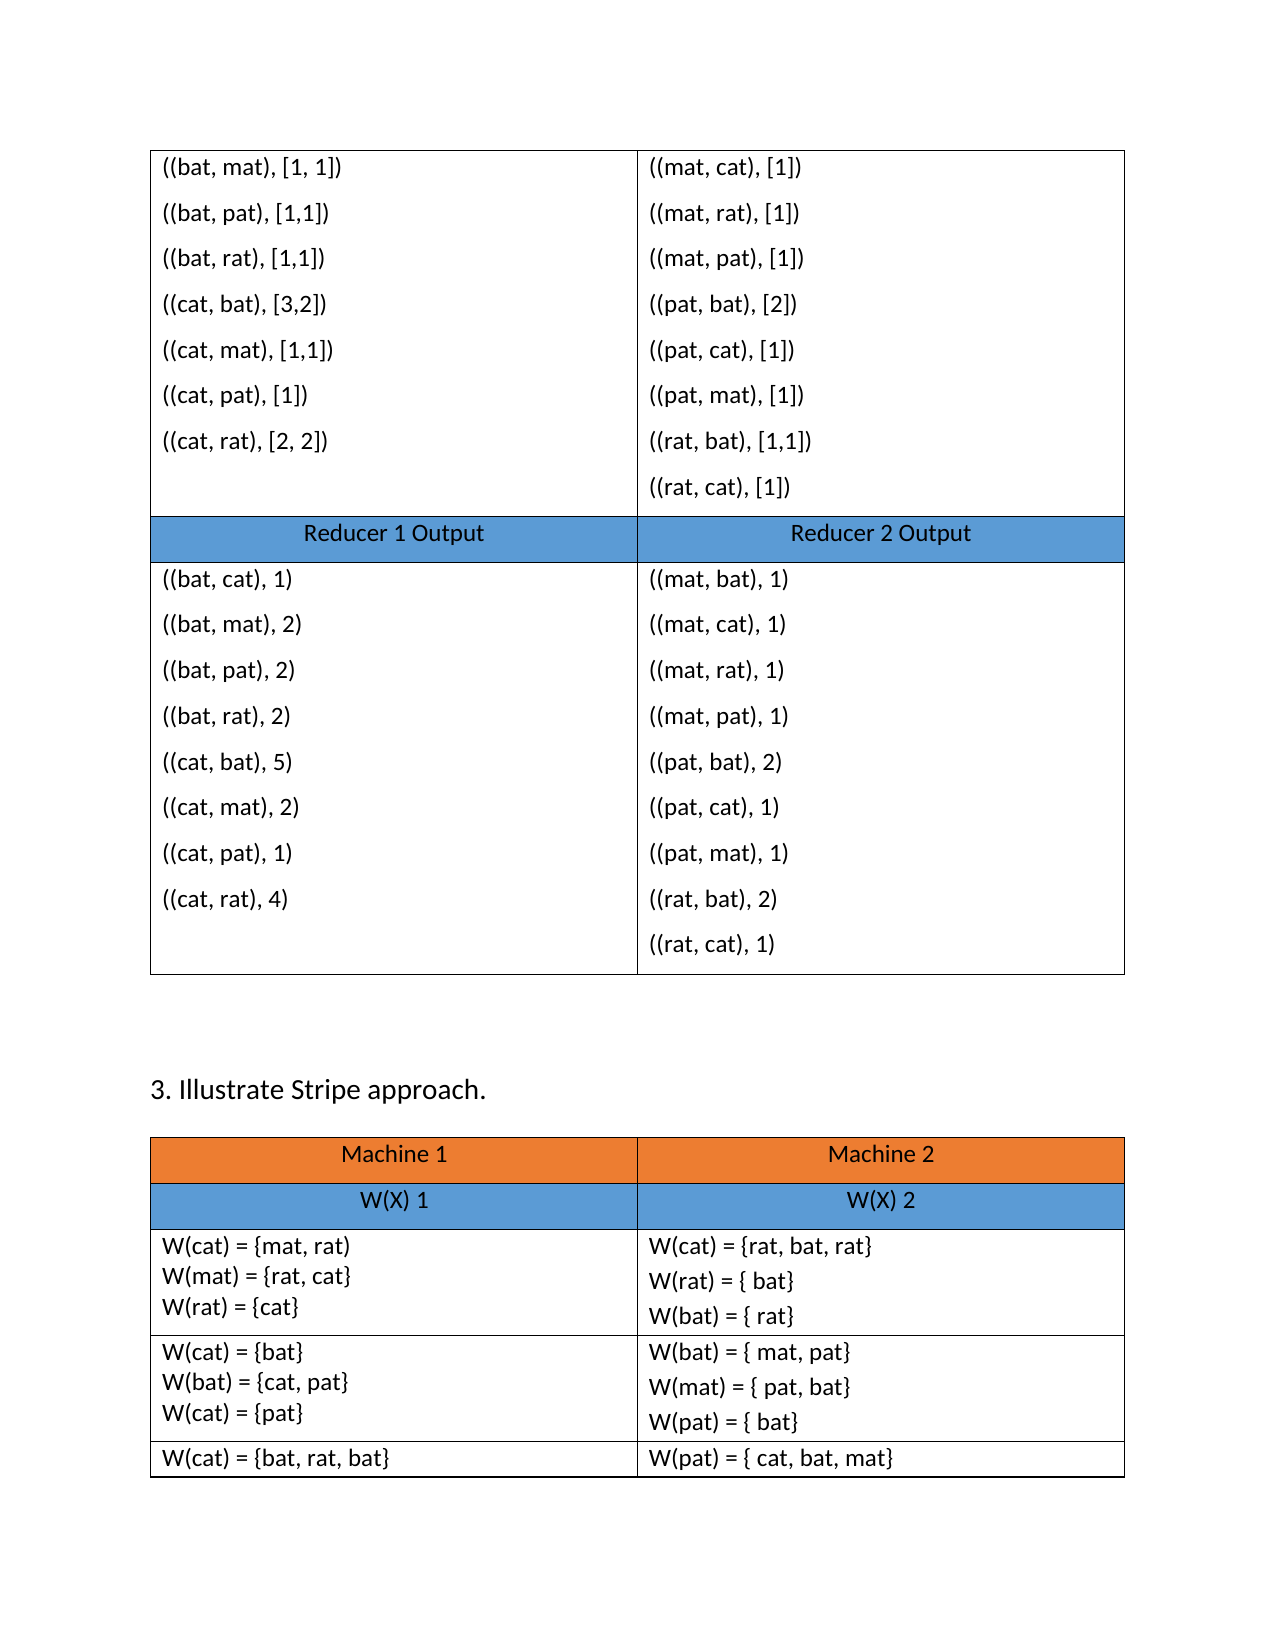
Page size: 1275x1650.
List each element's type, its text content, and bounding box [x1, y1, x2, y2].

table_cell Reducer 2 Output [638, 517, 1124, 562]
table_cell ((bat, cat), 1) ((bat, mat), 2) ((bat, pat), 2) ((bat, rat), 2) ((cat, bat), 5) ((cat, mat), 2) ((cat, pat), 1) ((cat, rat), 4) [151, 563, 637, 973]
table_cell W(X) 1 [151, 1184, 637, 1229]
table_cell W(cat) = {bat, rat, bat} W(bat) = { rat} W(rat) = {bat} [151, 1442, 637, 1476]
table_header Machine 1 [151, 1138, 637, 1183]
table_cell W(bat) = { mat, pat} W(mat) = { pat, bat} W(pat) = { bat} [638, 1336, 1124, 1441]
table_cell W(pat) = { cat, bat, mat} W(cat) = {bat, mat} W(bat) = { mat} [638, 1442, 1124, 1476]
table_cell Reducer 1 Output [151, 517, 637, 562]
text 3. Illustrate Stripe approach. [150, 1071, 1125, 1107]
table_cell W(cat) = {mat, rat) W(mat) = {rat, cat} W(rat) = {cat} [151, 1230, 637, 1335]
table_cell ((mat, bat), 1) ((mat, cat), 1) ((mat, rat), 1) ((mat, pat), 1) ((pat, bat), 2) ((pat, cat), 1) ((pat, mat), 1) ((rat, bat), 2) ((rat, cat), 1) [638, 563, 1124, 973]
table_cell W(X) 2 [638, 1184, 1124, 1229]
table_cell W(cat) = {rat, bat, rat} W(rat) = { bat} W(bat) = { rat} [638, 1230, 1124, 1335]
table_header Machine 2 [638, 1138, 1124, 1183]
table_cell W(cat) = {bat} W(bat) = {cat, pat} W(cat) = {pat} [151, 1336, 637, 1441]
